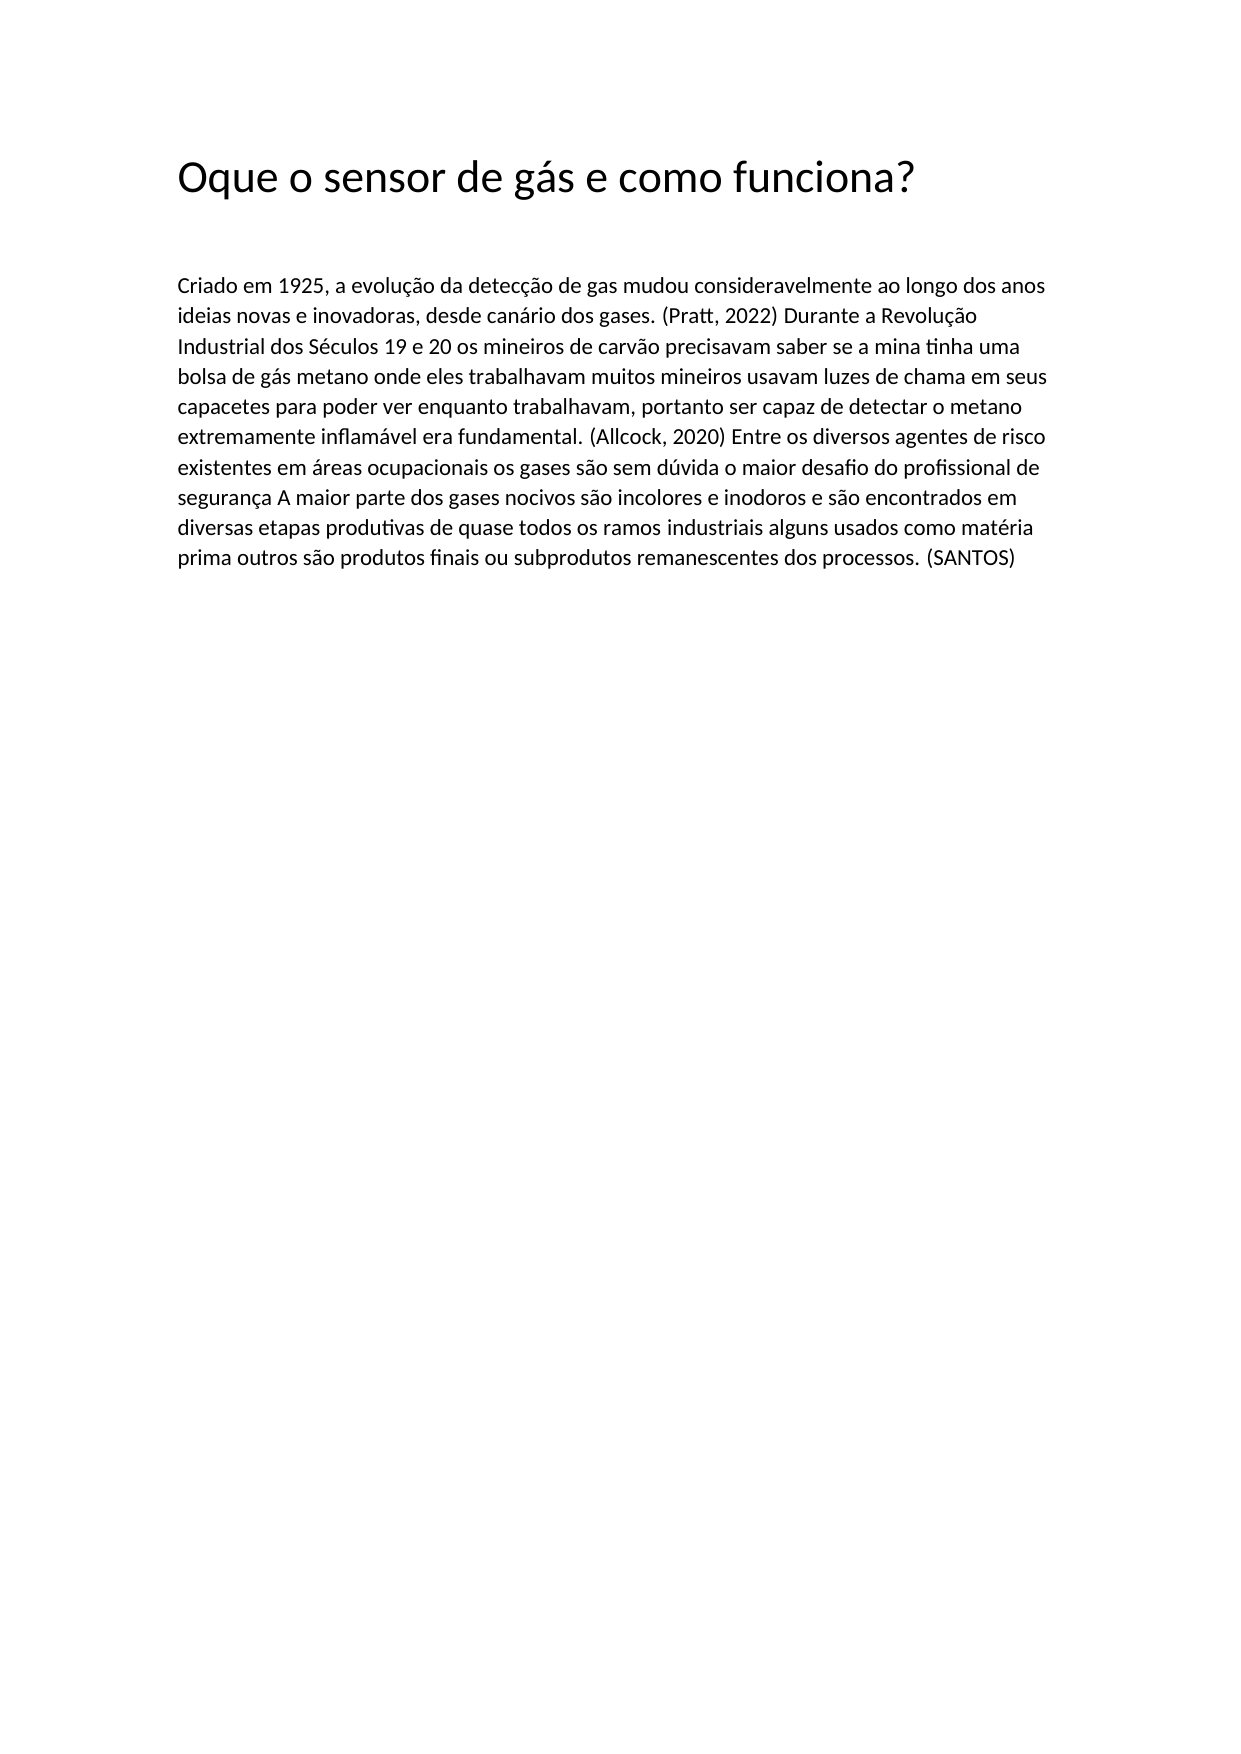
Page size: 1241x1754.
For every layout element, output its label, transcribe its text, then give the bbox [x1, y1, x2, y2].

text Criado em 1925, a evolução da detecção de gas mudou consideravelmente ao longo dos anos ideias novas e inovadoras, desde canário dos gases. Durante a Revolução Industrial dos Séculos 19 e 20 os mineiros de carvão precisavam saber se a mina tinha uma bolsa de gás metano onde eles trabalhavam muitos mineiros usavam luzes de chama em seus capacetes para poder ver enquanto trabalhavam, portanto ser capaz de detectar o metano extremamente inflamável era fundamental. Entre os diversos agentes de risco existentes em áreas ocupacionais os gases são sem dúvida o maior desafio do profissional de segurança A maior parte dos gases nocivos são incolores e inodoros e são encontrados em diversas etapas produtivas de quase todos os ramos industriais alguns usados como matéria prima outros são produtos finais ou subprodutos remanescentes dos processos. [177, 271, 1063, 571]
text Oque o sensor de gás e como funciona? [177, 148, 1063, 203]
